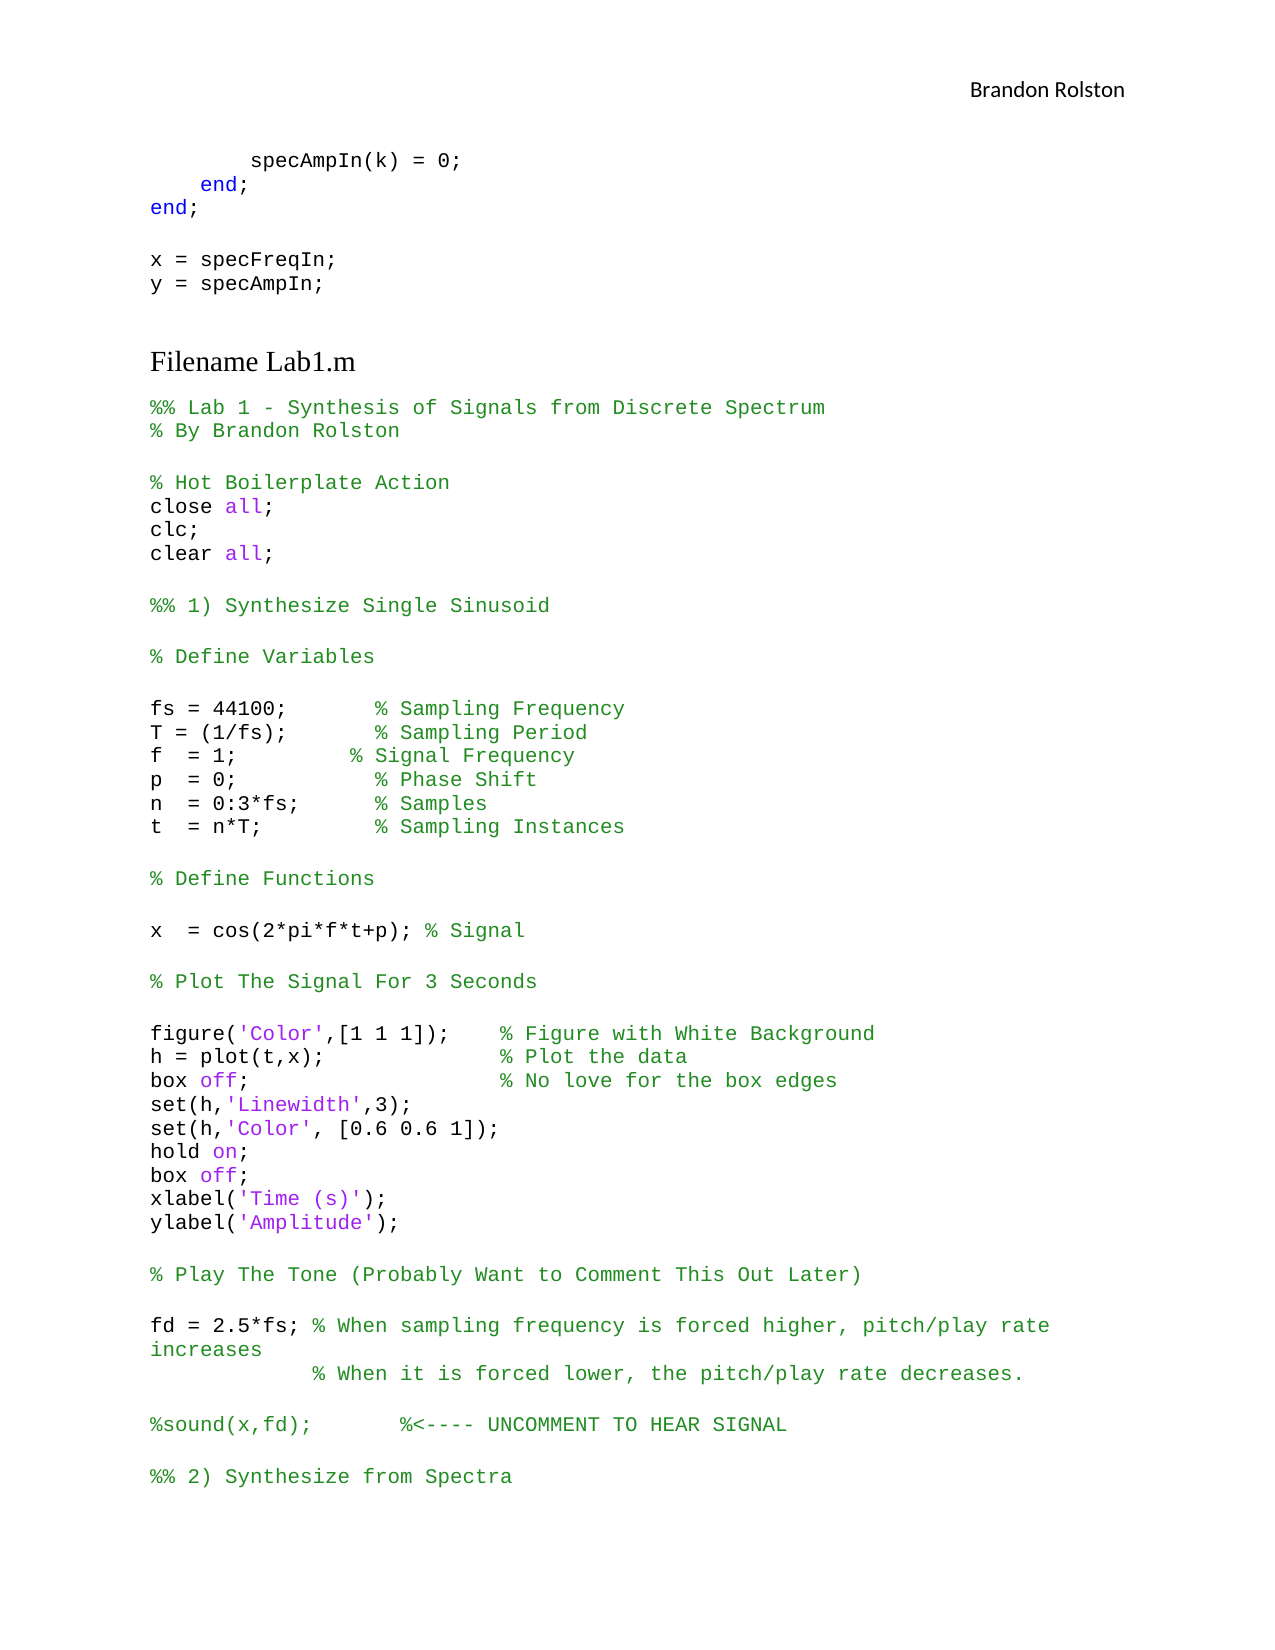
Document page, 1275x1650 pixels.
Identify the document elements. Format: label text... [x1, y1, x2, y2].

text x = specFreqIn; [150, 249, 1125, 273]
text % By Brandon Rolston [150, 420, 1125, 444]
text fs = 44100; % Sampling Frequency [150, 698, 1125, 722]
text n = 0:3*fs; % Samples [150, 793, 1125, 816]
text %% 1) Synthesize Single Sinusoid [150, 595, 1125, 618]
text end; [150, 197, 1125, 221]
text Filename Lab1.m [150, 344, 1125, 377]
text % Define Variables [150, 646, 1125, 670]
text % Play The Tone (Probably Want to Comment This Out Later) [150, 1264, 1125, 1287]
text specAmpIn(k) = 0; [150, 150, 1125, 174]
text %% 2) Synthesize from Spectra [150, 1466, 1125, 1490]
text ylabel('Amplitude'); [150, 1212, 1125, 1236]
text set(h,'Linewidth',3); [150, 1094, 1125, 1117]
text fd = 2.5*fs; % When sampling frequency is forced higher, pitch/play rate increases [150, 1315, 1125, 1363]
text % Define Functions [150, 868, 1125, 892]
text clear all; [150, 543, 1125, 567]
text t = n*T; % Sampling Instances [150, 816, 1125, 840]
text clc; [150, 519, 1125, 543]
text %% Lab 1 - Synthesis of Signals from Discrete Spectrum [150, 397, 1125, 420]
text end; [150, 174, 1125, 197]
text p = 0; % Phase Shift [150, 769, 1125, 793]
text x = cos(2*pi*f*t+p); % Signal [150, 919, 1125, 943]
text hold on; [150, 1141, 1125, 1165]
text box off; [150, 1165, 1125, 1188]
text %sound(x,fd); %<---- UNCOMMENT TO HEAR SIGNAL [150, 1414, 1125, 1438]
text T = (1/fs); % Sampling Period [150, 722, 1125, 745]
text xlabel('Time (s)'); [150, 1188, 1125, 1212]
text box off; % No love for the box edges [150, 1070, 1125, 1094]
text % When it is forced lower, the pitch/play rate decreases. [150, 1363, 1125, 1386]
text % Hot Boilerplate Action [150, 472, 1125, 496]
text figure('Color',[1 1 1]); % Figure with White Background [150, 1023, 1125, 1047]
text y = specAmpIn; [150, 273, 1125, 296]
text % Plot The Signal For 3 Seconds [150, 971, 1125, 995]
text set(h,'Color', [0.6 0.6 1]); [150, 1117, 1125, 1141]
text f = 1; % Signal Frequency [150, 745, 1125, 769]
text h = plot(t,x); % Plot the data [150, 1047, 1125, 1070]
text close all; [150, 496, 1125, 519]
